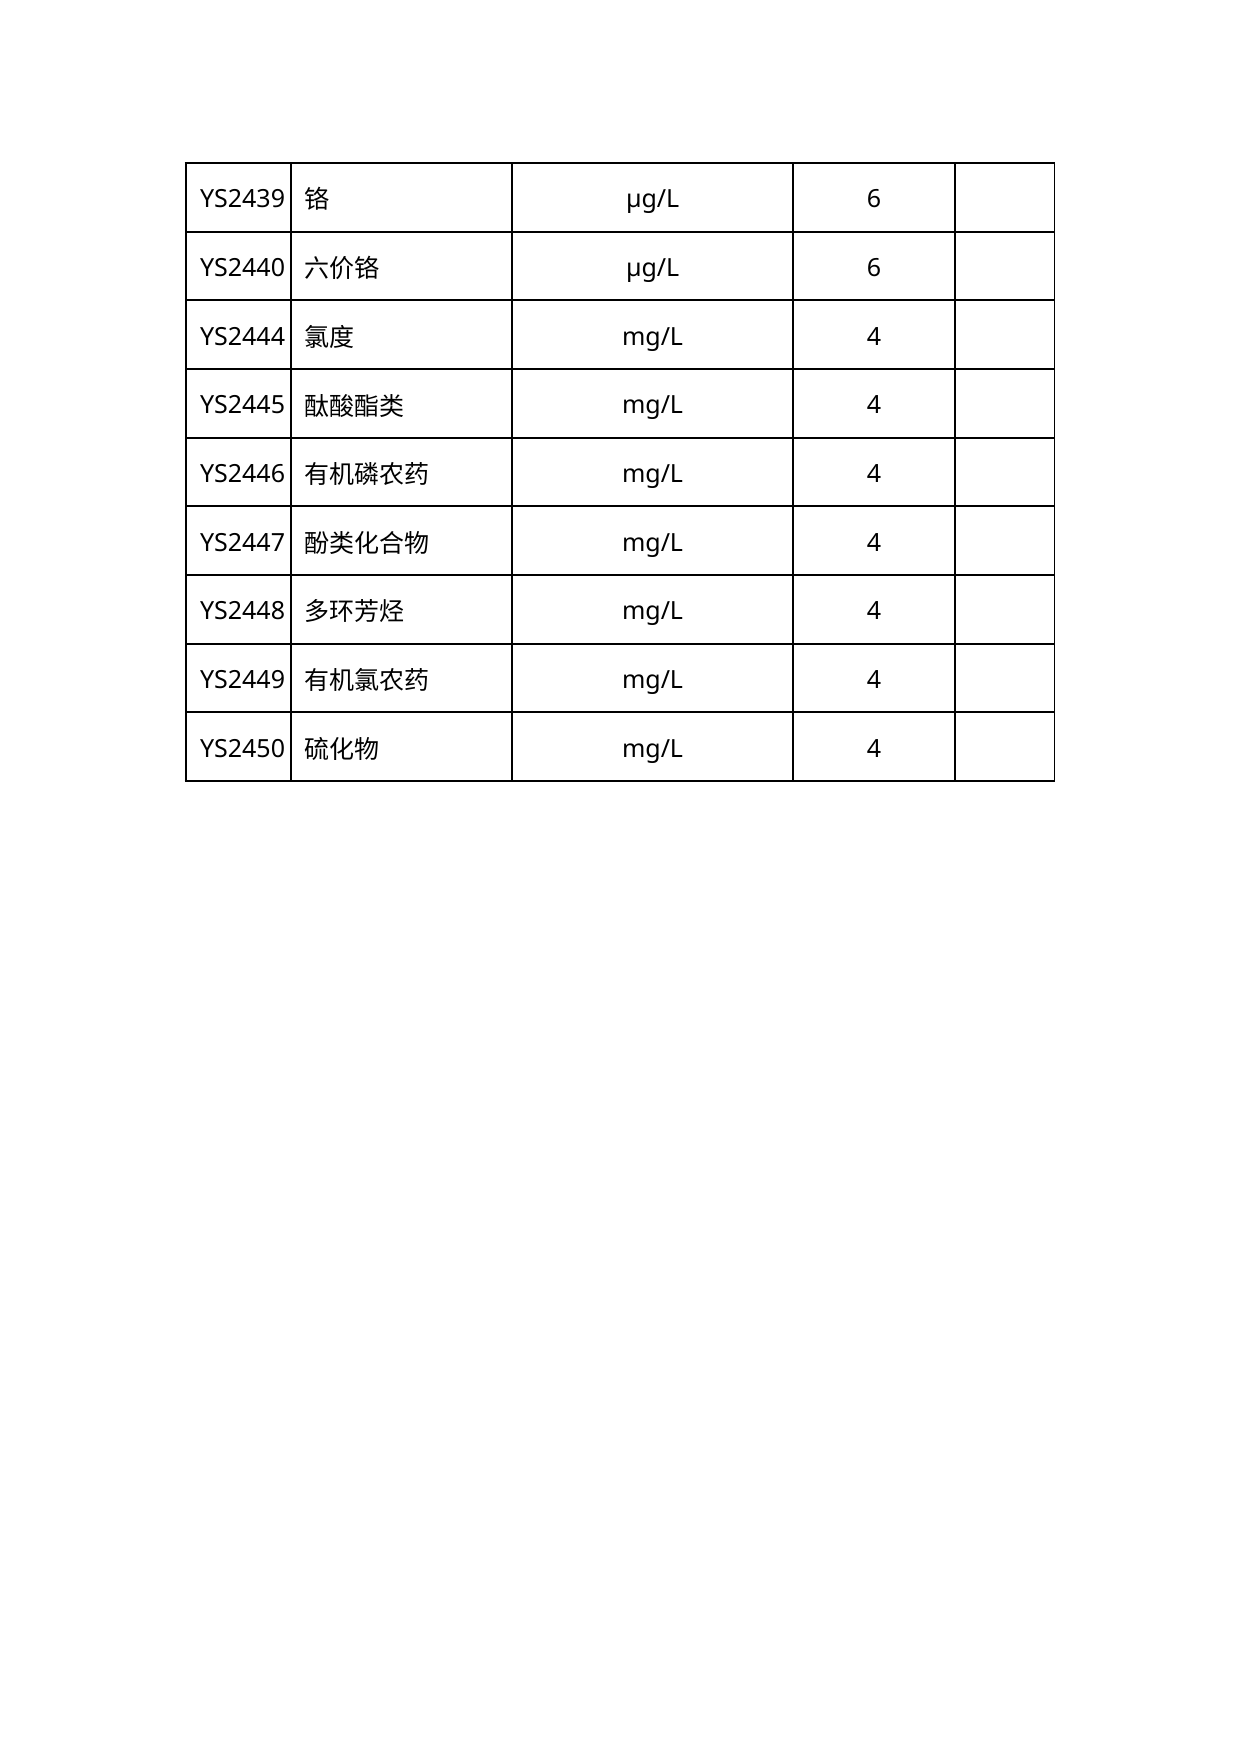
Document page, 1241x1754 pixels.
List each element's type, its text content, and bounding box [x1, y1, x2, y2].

table_cell [956, 164, 1054, 231]
table_cell 硫化物 [292, 713, 511, 780]
table_cell [956, 301, 1054, 368]
table_cell [956, 713, 1054, 780]
table_cell 4 [794, 576, 954, 642]
table_cell [956, 439, 1054, 505]
table_cell 4 [794, 439, 954, 505]
table_cell 酞酸酯类 [292, 370, 511, 437]
table_cell mg/L [513, 645, 792, 711]
table_cell YS2446 [187, 439, 290, 505]
table_cell mg/L [513, 439, 792, 505]
table_cell [956, 507, 1054, 574]
table_cell YS2450 [187, 713, 290, 780]
table_cell YS2444 [187, 301, 290, 368]
table_cell YS2447 [187, 507, 290, 574]
table_cell 有机氯农药 [292, 645, 511, 711]
table_cell YS2449 [187, 645, 290, 711]
table_cell 6 [794, 164, 954, 231]
table_cell 4 [794, 713, 954, 780]
table_cell mg/L [513, 370, 792, 437]
table_cell YS2440 [187, 233, 290, 299]
table_cell mg/L [513, 713, 792, 780]
table_cell mg/L [513, 301, 792, 368]
table_cell mg/L [513, 576, 792, 642]
table_cell 有机磷农药 [292, 439, 511, 505]
table_cell 酚类化合物 [292, 507, 511, 574]
table_cell 4 [794, 301, 954, 368]
table_cell [956, 233, 1054, 299]
table_cell 6 [794, 233, 954, 299]
table_cell μg/L [513, 164, 792, 231]
table_cell μg/L [513, 233, 792, 299]
table_cell mg/L [513, 507, 792, 574]
table_cell 六价铬 [292, 233, 511, 299]
table_cell YS2439 [187, 164, 290, 231]
table_cell [956, 576, 1054, 642]
table_cell YS2445 [187, 370, 290, 437]
table_cell [956, 370, 1054, 437]
table_cell 多环芳烃 [292, 576, 511, 642]
table_cell 4 [794, 370, 954, 437]
table_cell YS2448 [187, 576, 290, 642]
table_cell [956, 645, 1054, 711]
table_cell 铬 [292, 164, 511, 231]
table_cell 4 [794, 507, 954, 574]
table_cell 氯度 [292, 301, 511, 368]
table_cell 4 [794, 645, 954, 711]
